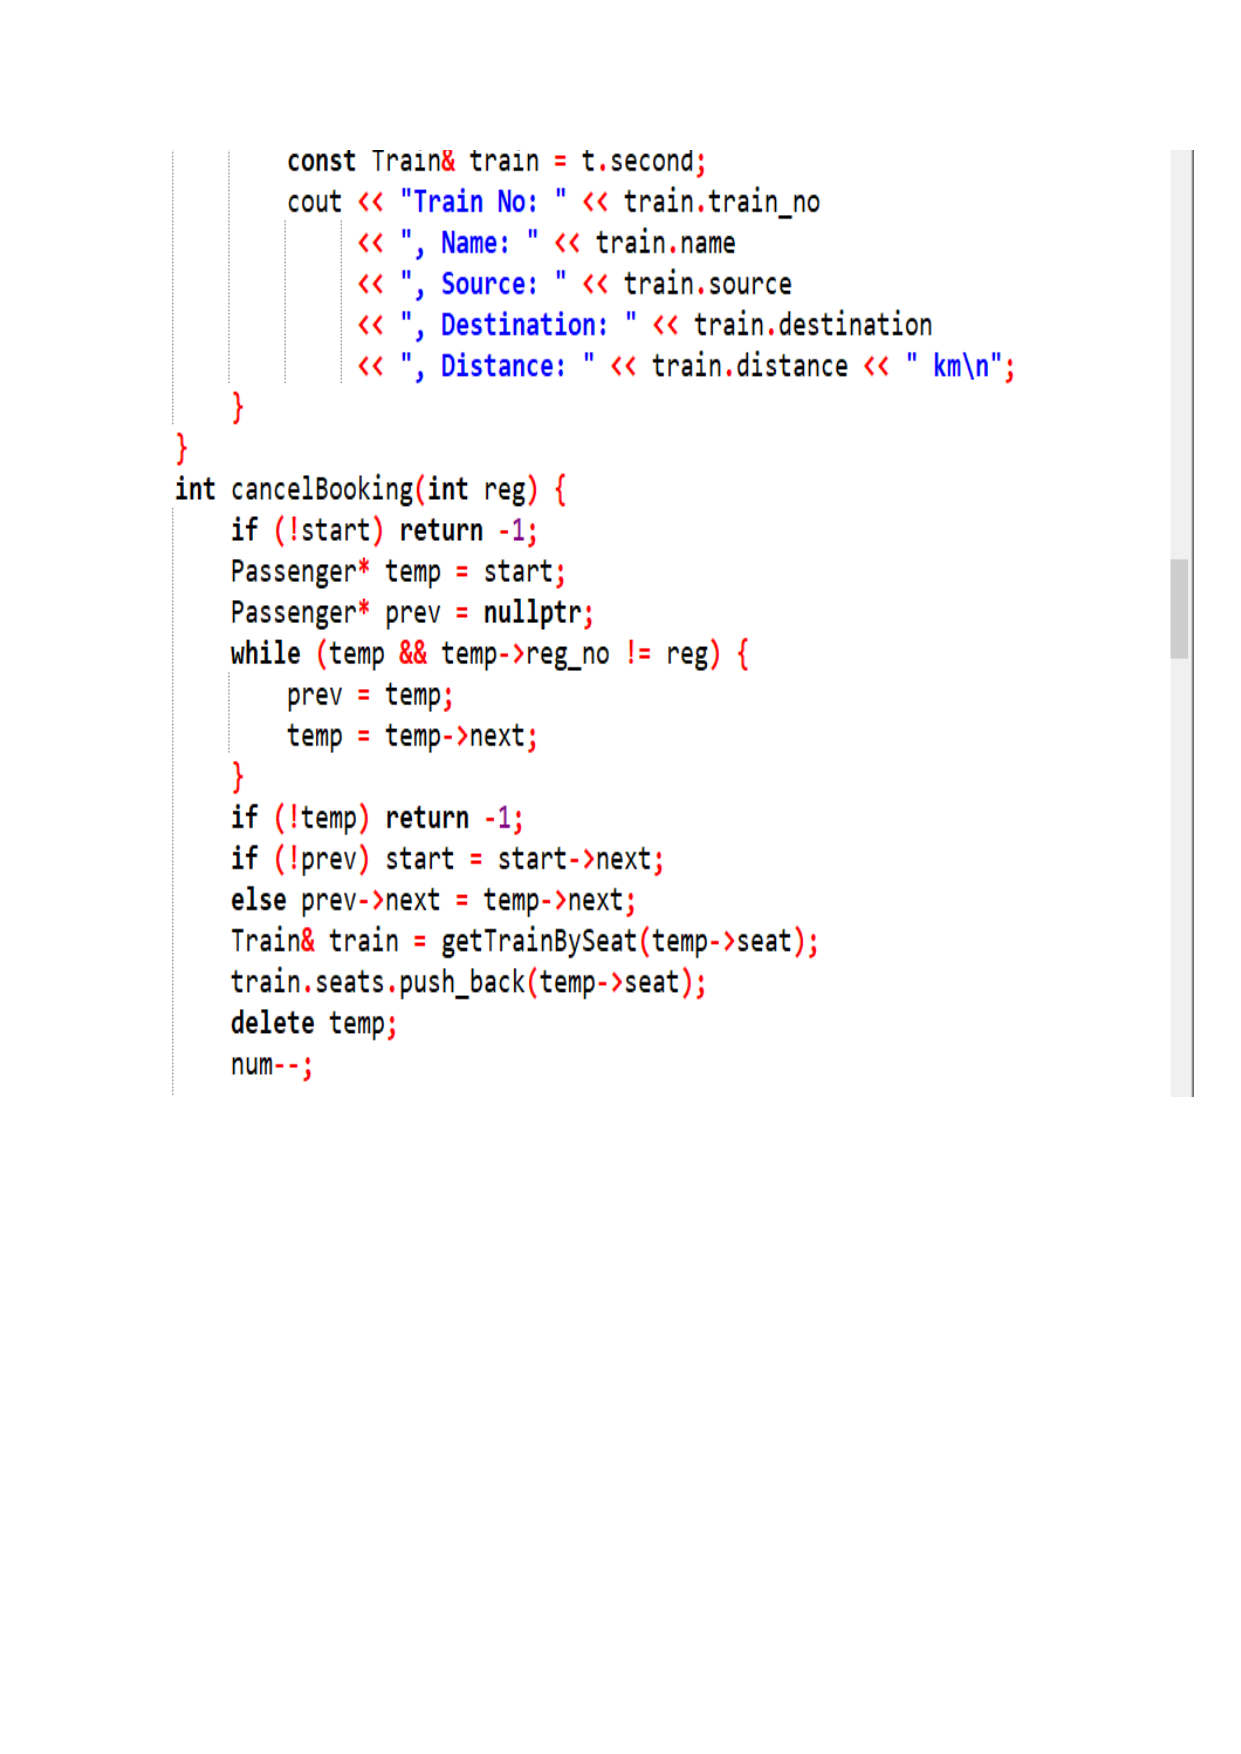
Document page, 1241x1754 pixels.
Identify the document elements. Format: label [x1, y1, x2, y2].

picture [150, 150, 1194, 1097]
